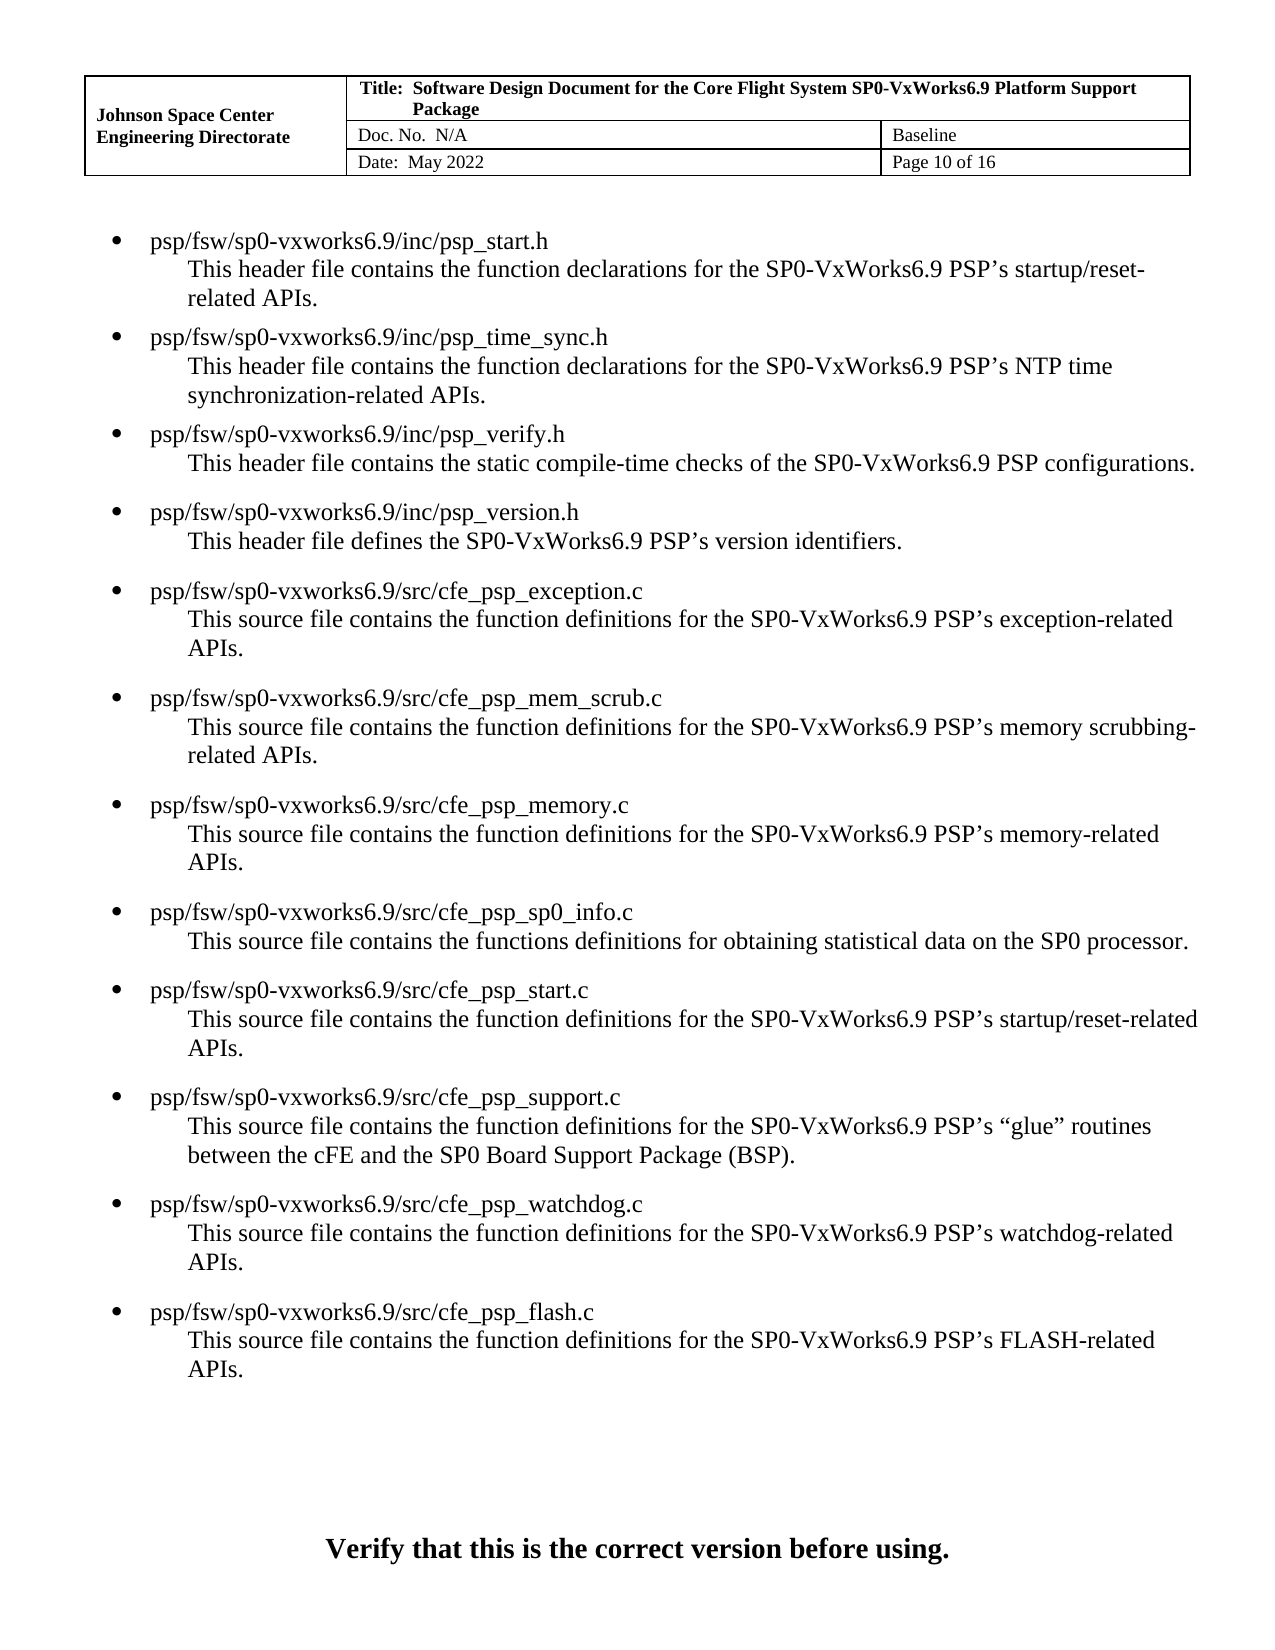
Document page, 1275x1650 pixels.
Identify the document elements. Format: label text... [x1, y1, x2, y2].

text This source file contains the function definitions for the SP0-VxWorks6.9 PSP’s memory-related APIs. [187, 819, 1200, 876]
text This source file contains the functions definitions for obtaining statistical data on the SP0 processor. [187, 926, 1200, 954]
text This source file contains the function definitions for the SP0-VxWorks6.9 PSP’s watchdog-related APIs. [187, 1218, 1200, 1276]
list psp/fsw/sp0-vxworks6.9/src/cfe_psp_start.c [112, 975, 1200, 1004]
list psp/fsw/sp0-vxworks6.9/src/cfe_psp_memory.c [112, 790, 1200, 819]
text This source file contains the function definitions for the SP0-VxWorks6.9 PSP’s “glue” routines between the cFE and the SP0 Board Support Package (BSP). [187, 1111, 1200, 1169]
list psp/fsw/sp0-vxworks6.9/inc/psp_time_sync.h [112, 322, 1200, 351]
text This header file contains the function declarations for the SP0-VxWorks6.9 PSP’s startup/reset-related APIs. [187, 254, 1200, 312]
list psp/fsw/sp0-vxworks6.9/src/cfe_psp_flash.c [112, 1297, 1200, 1325]
list psp/fsw/sp0-vxworks6.9/src/cfe_psp_sp0_info.c [112, 897, 1200, 926]
list psp/fsw/sp0-vxworks6.9/src/cfe_psp_exception.c [112, 576, 1200, 604]
list psp/fsw/sp0-vxworks6.9/inc/psp_verify.h [112, 419, 1200, 448]
text This source file contains the function definitions for the SP0-VxWorks6.9 PSP’s exception-related APIs. [187, 604, 1200, 662]
text This header file contains the static compile-time checks of the SP0-VxWorks6.9 PSP configurations. [187, 448, 1200, 477]
list psp/fsw/sp0-vxworks6.9/inc/psp_start.h [112, 226, 1200, 254]
text This source file contains the function definitions for the SP0-VxWorks6.9 PSP’s FLASH-related APIs. [187, 1325, 1200, 1383]
list psp/fsw/sp0-vxworks6.9/inc/psp_version.h [112, 497, 1200, 526]
list psp/fsw/sp0-vxworks6.9/src/cfe_psp_mem_scrub.c [112, 683, 1200, 712]
list psp/fsw/sp0-vxworks6.9/src/cfe_psp_watchdog.c [112, 1189, 1200, 1218]
text This header file contains the function declarations for the SP0-VxWorks6.9 PSP’s NTP time synchronization-related APIs. [187, 351, 1200, 409]
text This source file contains the function definitions for the SP0-VxWorks6.9 PSP’s startup/reset-related APIs. [187, 1004, 1200, 1062]
text This header file defines the SP0-VxWorks6.9 PSP’s version identifiers. [187, 526, 1200, 555]
list psp/fsw/sp0-vxworks6.9/src/cfe_psp_support.c [112, 1082, 1200, 1111]
text This source file contains the function definitions for the SP0-VxWorks6.9 PSP’s memory scrubbing-related APIs. [187, 712, 1200, 769]
